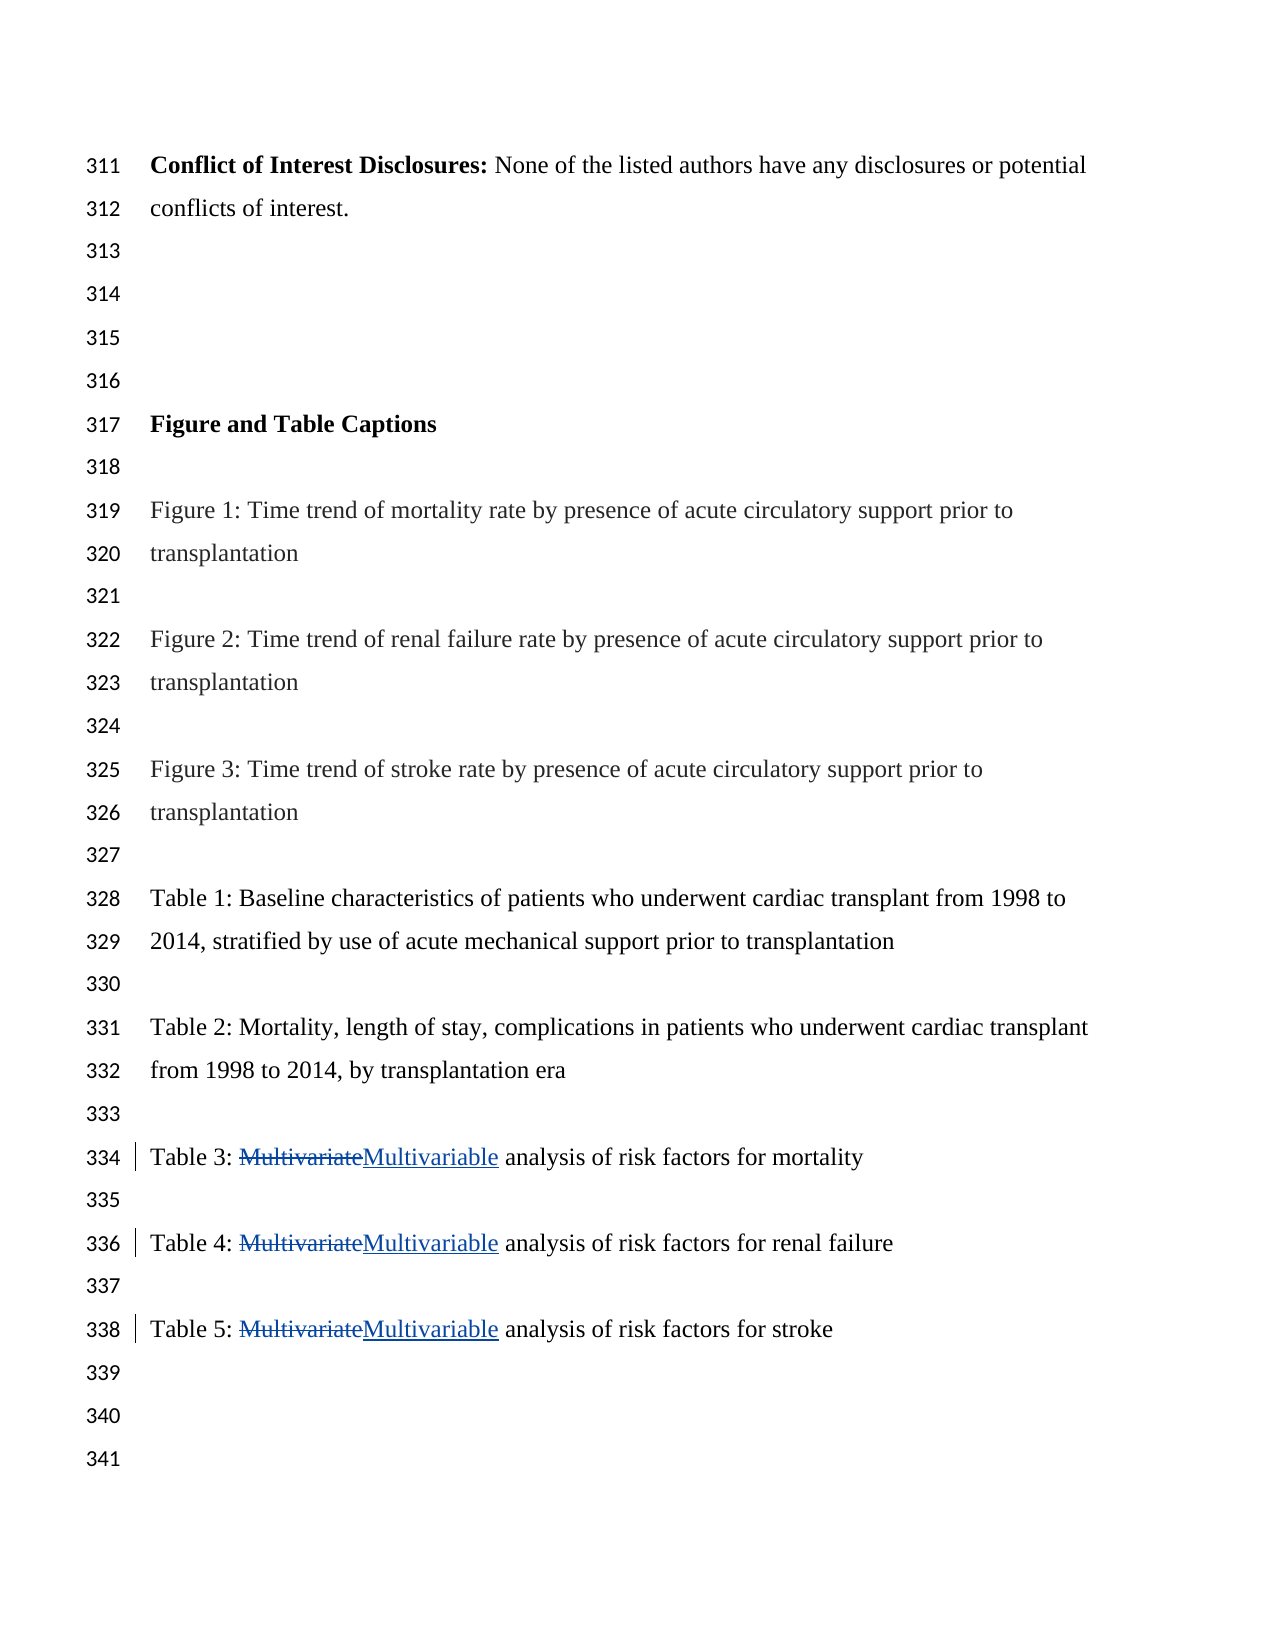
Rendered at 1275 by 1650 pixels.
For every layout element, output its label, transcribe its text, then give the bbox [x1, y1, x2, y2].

text Conflict of Interest Disclosures: None of the listed authors have any disclosures or potential conflicts of interest. [150, 150, 1125, 222]
text Figure and Table Captions [150, 409, 1125, 437]
text Table 3: analysis of risk factors for mortality [150, 1142, 1125, 1171]
text Table 1: Baseline characteristics of patients who underwent cardiac transplant from 1998 to 2014, stratified by use of acute mechanical support prior to transplantation [150, 883, 1125, 955]
text Figure 3: Time trend of stroke rate by presence of acute circulatory support prior to transplantation [150, 754, 1125, 826]
text Table 2: Mortality, length of stay, complications in patients who underwent cardiac transplant from 1998 to 2014, by transplantation era [150, 1012, 1125, 1084]
text Table 5: analysis of risk factors for stroke [150, 1314, 1125, 1343]
text Figure 1: Time trend of mortality rate by presence of acute circulatory support prior to transplantation [150, 495, 1125, 567]
text Table 4: analysis of risk factors for renal failure [150, 1228, 1125, 1257]
text Figure 2: Time trend of renal failure rate by presence of acute circulatory support prior to transplantation [150, 624, 1125, 696]
